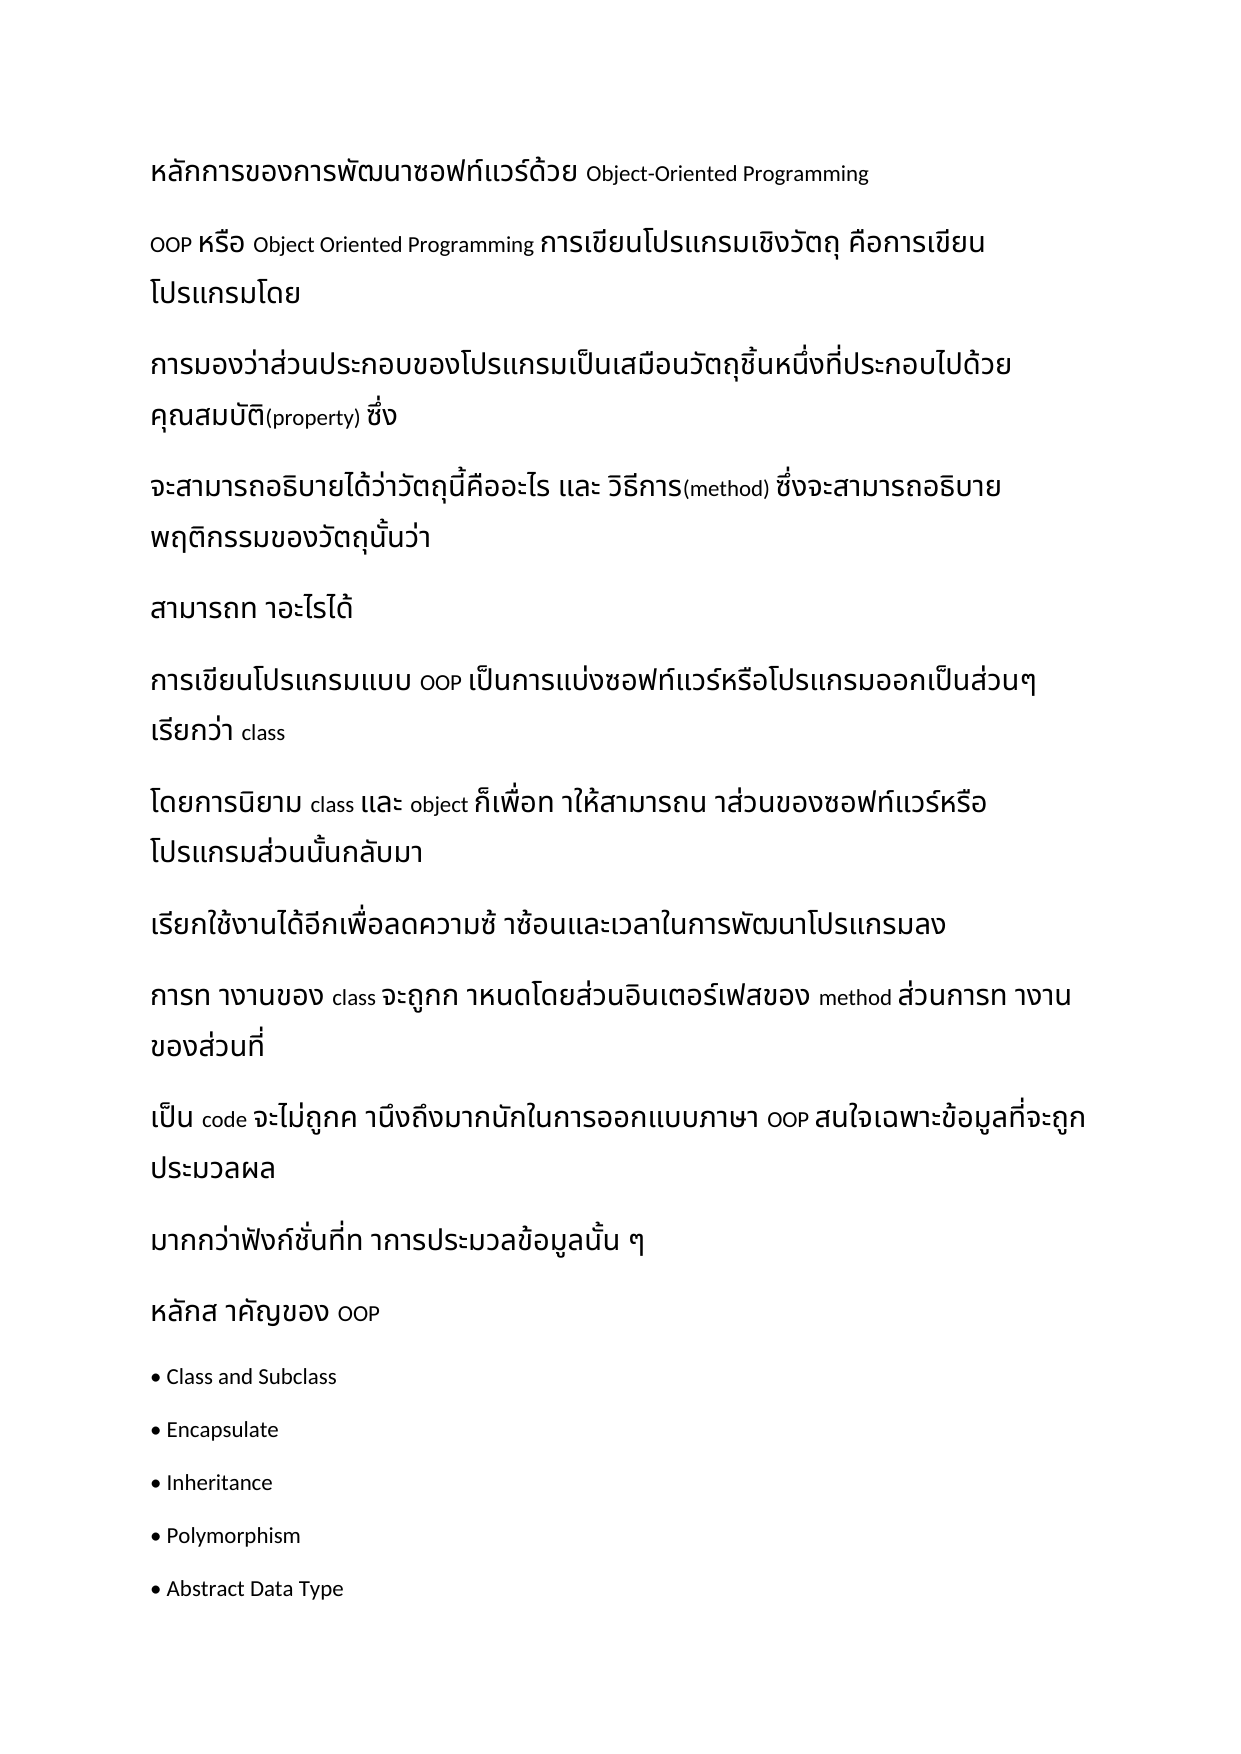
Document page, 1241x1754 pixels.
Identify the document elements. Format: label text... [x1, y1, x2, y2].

text OOP หรือ Object Oriented Programming การเขียนโปรแกรมเชิงวัตถุ คือการเขียนโปรแกรมโดย [150, 221, 1090, 316]
text โดยการนิยาม class และ object ก็เพื่อท าให้สามารถน าส่วนของซอฟท์แวร์หรือโปรแกรมส่วนนั้นกลับมา [150, 781, 1090, 876]
text จะสามารถอธิบายได้ว่าวัตถุนี้คืออะไร และ วิธีการ(method) ซึ่งจะสามารถอธิบายพฤติกรรมของวัตถุนั้นว่า [150, 466, 1090, 560]
text • Polymorphism [150, 1521, 1090, 1549]
text เป็น codeจะไม่ถูกค านึงถึงมากนักในการออกแบบภาษา OOP สนใจเฉพาะข้อมูลที่จะถูกประมวลผล [150, 1097, 1090, 1192]
text หลักส าคัญของ OOP [150, 1290, 1090, 1334]
text • Inheritance [150, 1468, 1090, 1496]
text • Abstract Data Type [150, 1574, 1090, 1602]
text การมองว่าส่วนประกอบของโปรแกรมเป็นเสมือนวัตถุชิ้นหนึ่งที่ประกอบไปด้วยคุณสมบัติ(property) ซึ่ง [150, 343, 1090, 438]
text เรียกใช้งานได้อีกเพื่อลดความซ้ าซ้อนและเวลาในการพัฒนาโปรแกรมลง [150, 903, 1090, 947]
text • Encapsulate [150, 1415, 1090, 1443]
text การท างานของ class จะถูกก าหนดโดยส่วนอินเตอร์เฟสของ method ส่วนการท างานของส่วนที่ [150, 975, 1090, 1069]
text การเขียนโปรแกรมแบบ OOP เป็นการแบ่งซอฟท์แวร์หรือโปรแกรมออกเป็นส่วนๆ เรียกว่า class [150, 659, 1090, 754]
text สามารถท าอะไรได้ [150, 588, 1090, 632]
text มากกว่าฟังก์ชั่นที่ท าการประมวลข้อมูลนั้น ๆ [150, 1219, 1090, 1263]
text • Class and Subclass [150, 1362, 1090, 1390]
text หลักการของการพัฒนาซอฟท์แวร์ด้วย Object-Oriented Programming [150, 150, 1090, 194]
